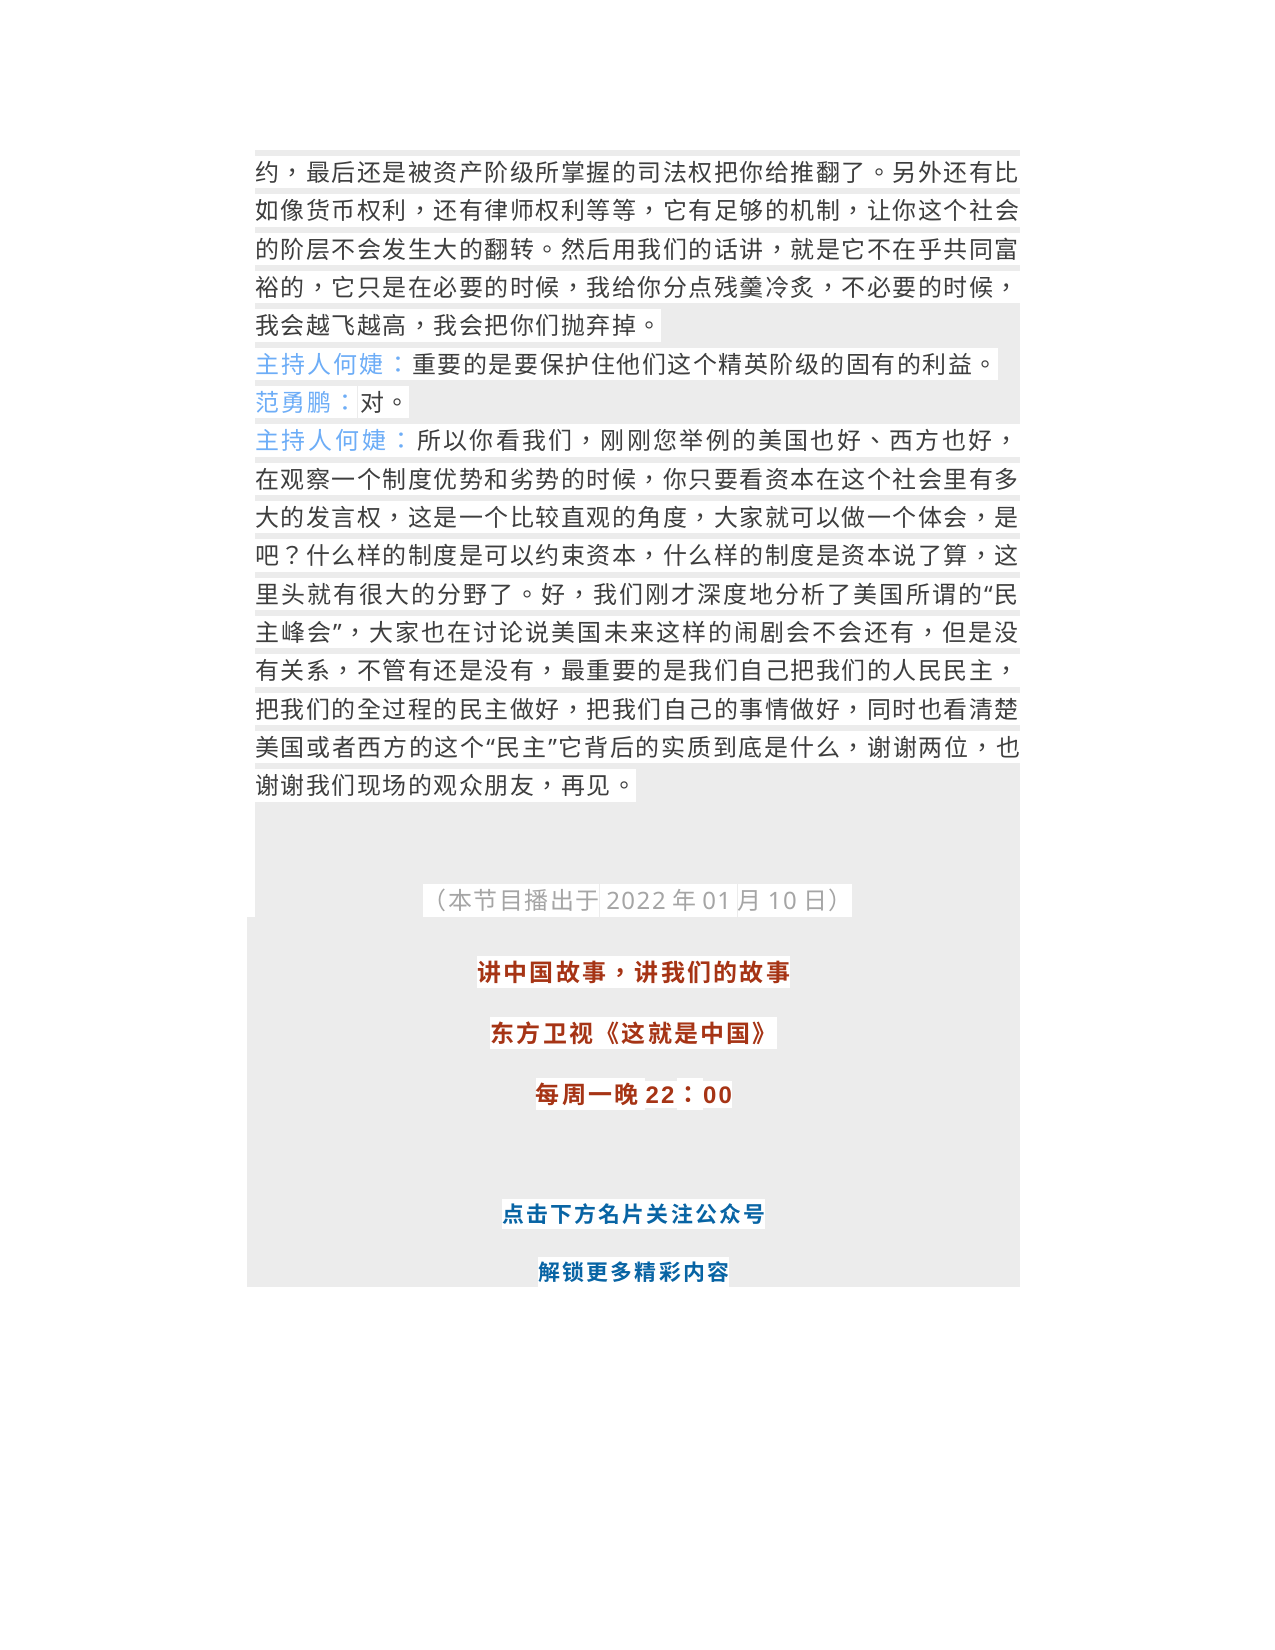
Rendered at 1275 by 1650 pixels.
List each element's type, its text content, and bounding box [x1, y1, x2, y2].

text 主持人何婕：重要的是要保护住他们这个精英阶级的固有的利益。 [255, 342, 1020, 380]
text 解锁更多精彩内容 [247, 1237, 1020, 1287]
text 东方卫视《这就是中国》 [247, 996, 1020, 1049]
text 点击下方名片关注公众号 [247, 1179, 1020, 1229]
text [255, 303, 1020, 342]
text 范勇鹏：对。 [255, 380, 1020, 418]
text 讲中国故事，讲我们的故事 [247, 935, 1020, 988]
text 每周一晚22：00 [247, 1057, 1020, 1110]
text （本节目播出于2022年01月10日） [255, 878, 1020, 917]
